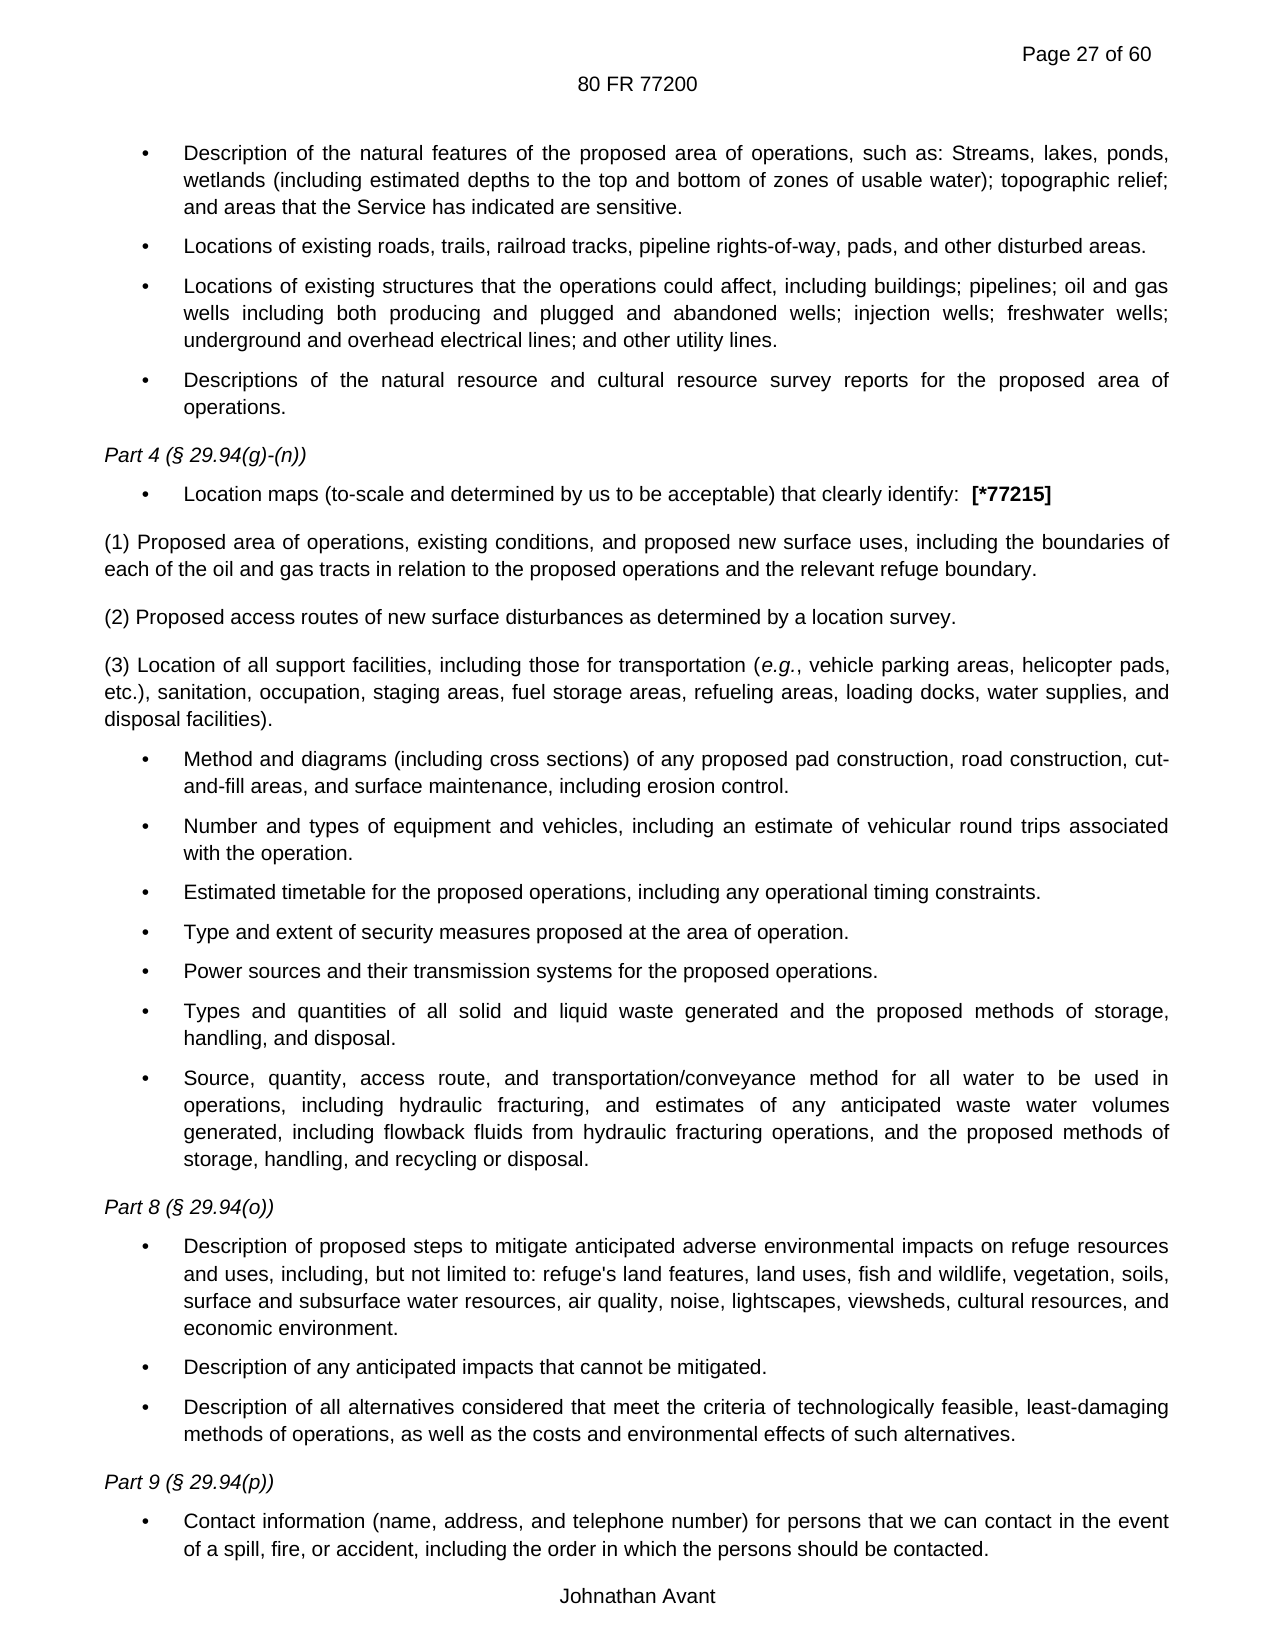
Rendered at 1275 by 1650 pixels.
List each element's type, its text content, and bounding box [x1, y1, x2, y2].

list Source, quantity, access route, and transportation/conveyance method for all water to be used in operations, including hydraulic fracturing, and estimates of any anticipated waste water volumes generated, including flowback fluids from hydraulic fracturing operations, and the proposed methods of storage, handling, and recycling or disposal. [142, 1062, 1171, 1171]
list Descriptions of the natural resource and cultural resource survey reports for the proposed area of operations. [142, 364, 1171, 419]
list Power sources and their transmission systems for the proposed operations. [142, 956, 1171, 983]
list Method and diagrams (including cross sections) of any proposed pad construction, road construction, cut-and-fill areas, and surface maintenance, including erosion control. [142, 744, 1171, 798]
text Part 4 (§ 29.94(g)-(n)) [104, 439, 1171, 467]
list Contact information (name, address, and telephone number) for persons that we can contact in the event of a spill, fire, or accident, including the order in which the persons should be contacted. [142, 1506, 1171, 1560]
list Type and extent of security measures proposed at the area of operation. [142, 917, 1171, 944]
list Estimated timetable for the proposed operations, including any operational timing constraints. [142, 877, 1171, 904]
list Locations of existing roads, trails, railroad tracks, pipeline rights-of-way, pads, and other disturbed areas. [142, 231, 1171, 258]
list Location maps (to-scale and determined by us to be acceptable) that clearly identify: [*77215] [142, 479, 1171, 506]
text (3) Location of all support facilities, including those for transportation (e.g., vehicle parking areas, helicopter pads, etc.), sanitation, occupation, staging areas, fuel storage areas, refueling areas, loading docks, water supplies, and disposal facilities). [104, 650, 1171, 731]
list Description of all alternatives considered that meet the criteria of technologically feasible, least-damaging methods of operations, as well as the costs and environmental effects of such alternatives. [142, 1392, 1171, 1446]
list Description of proposed steps to mitigate anticipated adverse environmental impacts on refuge resources and uses, including, but not limited to: refuge's land features, land uses, fish and wildlife, vegetation, soils, surface and subsurface water resources, air quality, noise, lightscapes, viewsheds, cultural resources, and economic environment. [142, 1231, 1171, 1339]
list Description of any anticipated impacts that cannot be mitigated. [142, 1352, 1171, 1379]
text (2) Proposed access routes of new surface disturbances as determined by a location survey. [104, 602, 1171, 629]
text Part 8 (§ 29.94(o)) [104, 1192, 1171, 1219]
text Part 9 (§ 29.94(p)) [104, 1467, 1171, 1494]
text (1) Proposed area of operations, existing conditions, and proposed new surface uses, including the boundaries of each of the oil and gas tracts in relation to the proposed operations and the relevant refuge boundary. [104, 527, 1171, 581]
list Locations of existing structures that the operations could affect, including buildings; pipelines; oil and gas wells including both producing and plugged and abandoned wells; injection wells; freshwater wells; underground and overhead electrical lines; and other utility lines. [142, 271, 1171, 352]
list Description of the natural features of the proposed area of operations, such as: Streams, lakes, ponds, wetlands (including estimated depths to the top and bottom of zones of usable water); topographic relief; and areas that the Service has indicated are sensitive. [142, 137, 1171, 219]
list Number and types of equipment and vehicles, including an estimate of vehicular round trips associated with the operation. [142, 810, 1171, 864]
list Types and quantities of all solid and liquid waste generated and the proposed methods of storage, handling, and disposal. [142, 996, 1171, 1050]
